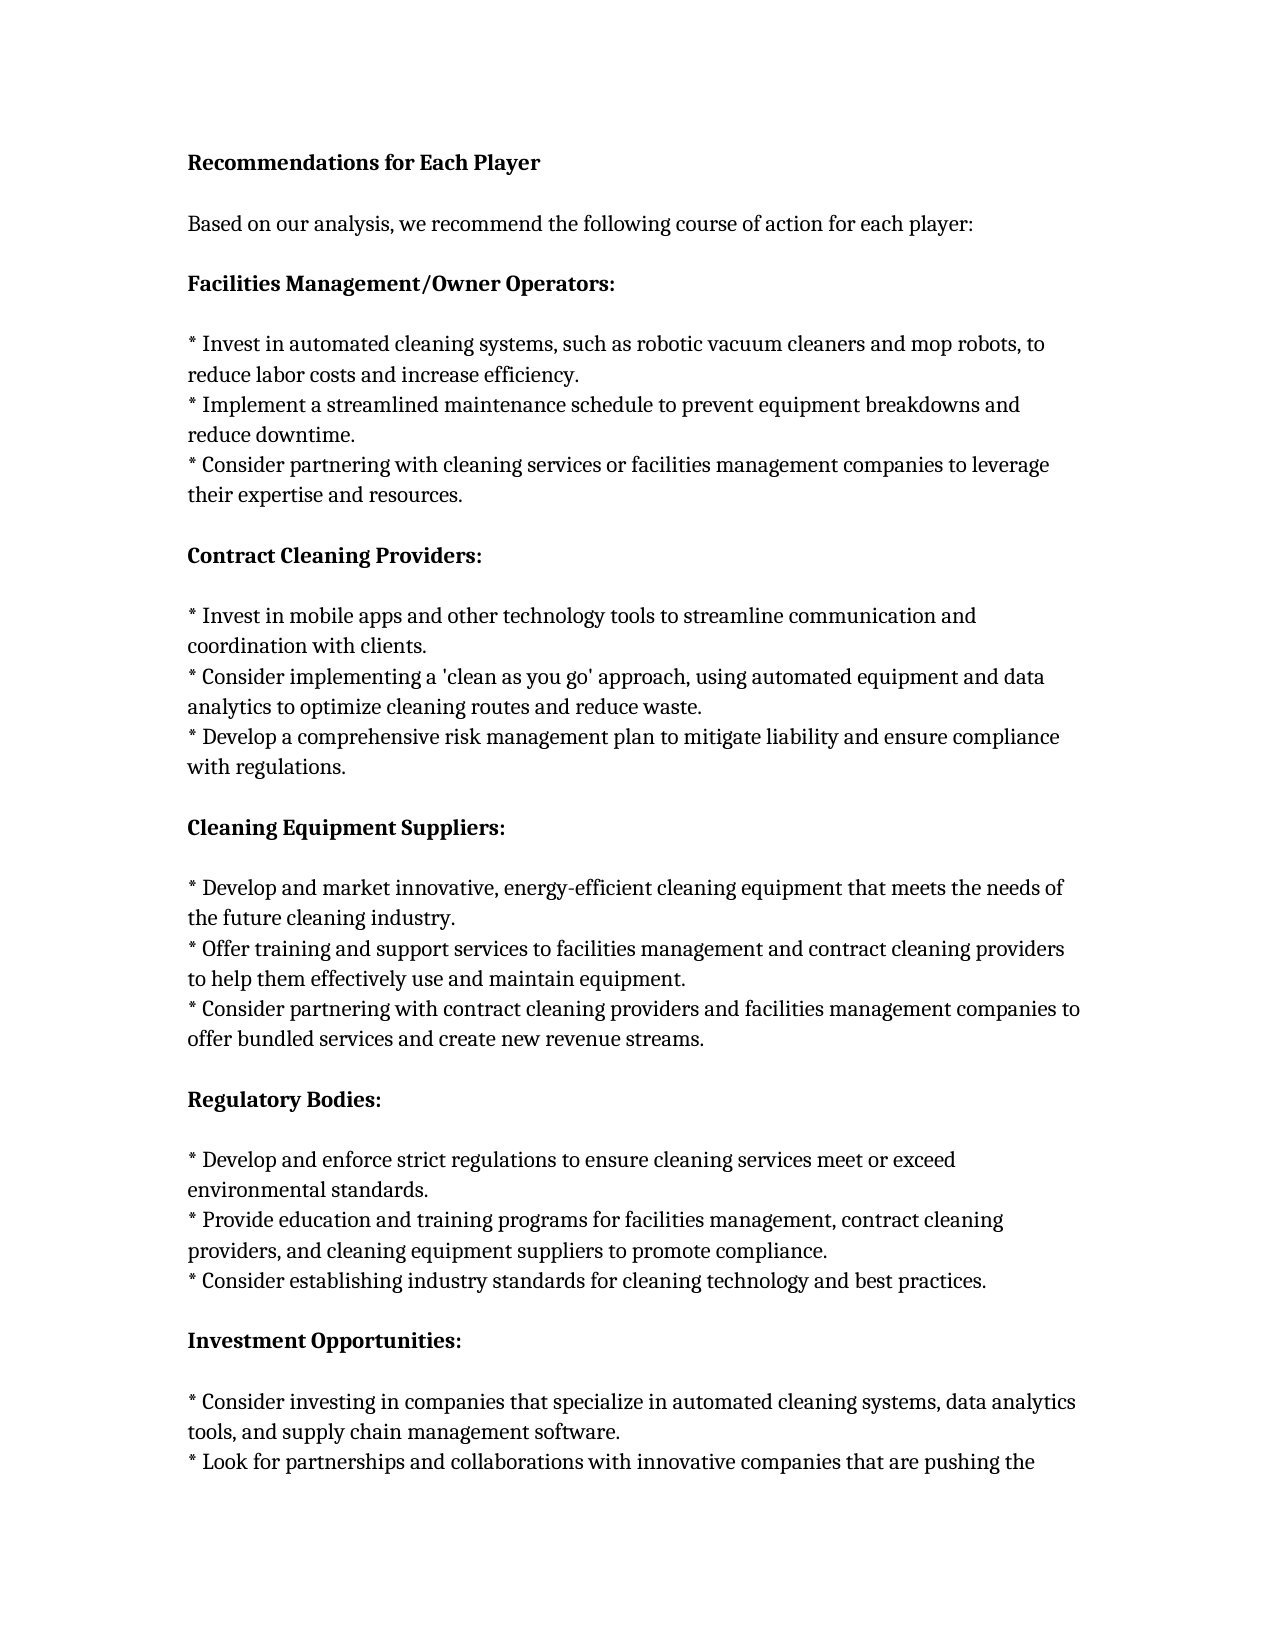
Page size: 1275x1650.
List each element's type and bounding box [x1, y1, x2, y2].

text [187, 150, 1087, 1475]
